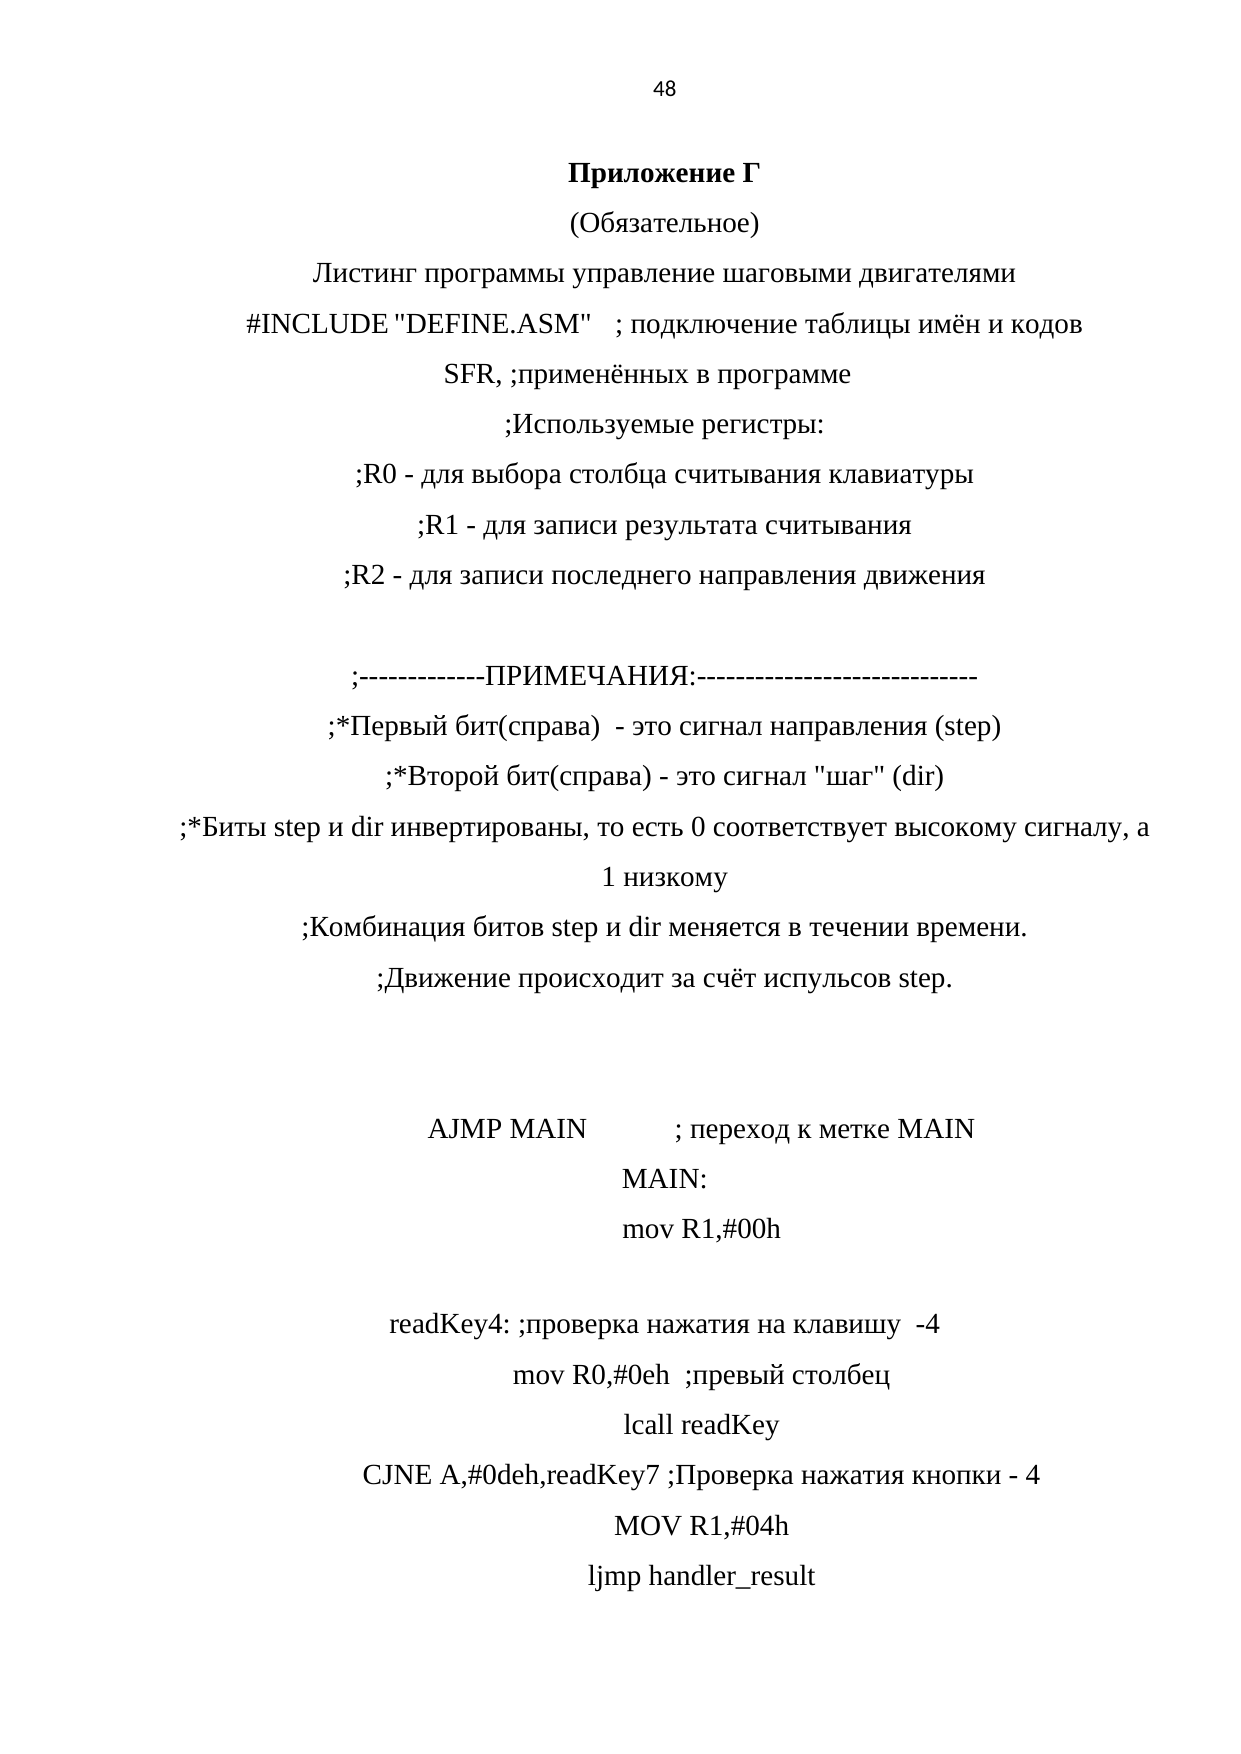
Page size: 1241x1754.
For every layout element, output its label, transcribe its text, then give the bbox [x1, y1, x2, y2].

text ;*Биты step и dir инвертированы, то есть 0 соответствует высокому сигналу, а 1 низкому [177, 809, 1152, 893]
text mov R0,#0eh ;превый столбец [177, 1357, 1152, 1390]
text #INCLUDE "DEFINE.ASM" ; подключение таблицы имён и кодов SFR, ;применённых в программе [177, 306, 1152, 389]
text (Обязательное) [177, 205, 1152, 239]
text ;R0 - для выбора столбца считывания клавиатуры [177, 457, 1152, 490]
text ;Комбинация битов step и dir меняется в течении времени. [177, 909, 1152, 943]
text MAIN: [177, 1161, 1152, 1194]
text ;R2 - для записи последнего направления движения [177, 557, 1152, 591]
text ljmp handler_result [177, 1558, 1152, 1592]
text ;*Первый бит(справа) - это сигнал направления (step) [177, 708, 1152, 742]
text Листинг программы управление шаговыми двигателями [177, 255, 1152, 289]
text MOV R1,#04h [177, 1508, 1152, 1541]
text readKey4: ;проверка нажатия на клавишу -4 [177, 1306, 1152, 1340]
text ;Используемые регистры: [177, 406, 1152, 440]
text ;*Второй бит(справа) - это сигнал "шаг" (dir) [177, 758, 1152, 792]
text lcall readKey [177, 1407, 1152, 1441]
text ;R1 - для записи результата считывания [177, 507, 1152, 541]
subtitle Приложение Г [177, 155, 1152, 188]
text ;-------------ПРИМЕЧАНИЯ:----------------------------- [177, 658, 1152, 691]
text mov R1,#00h [177, 1211, 1152, 1245]
text CJNE A,#0deh,readKey7 ;Проверка нажатия кнопки - 4 [177, 1457, 1152, 1491]
text ;Движение происходит за счёт испульсов step. [177, 960, 1152, 993]
text AJMP MAIN ; переход к метке MAIN [177, 1111, 1152, 1144]
